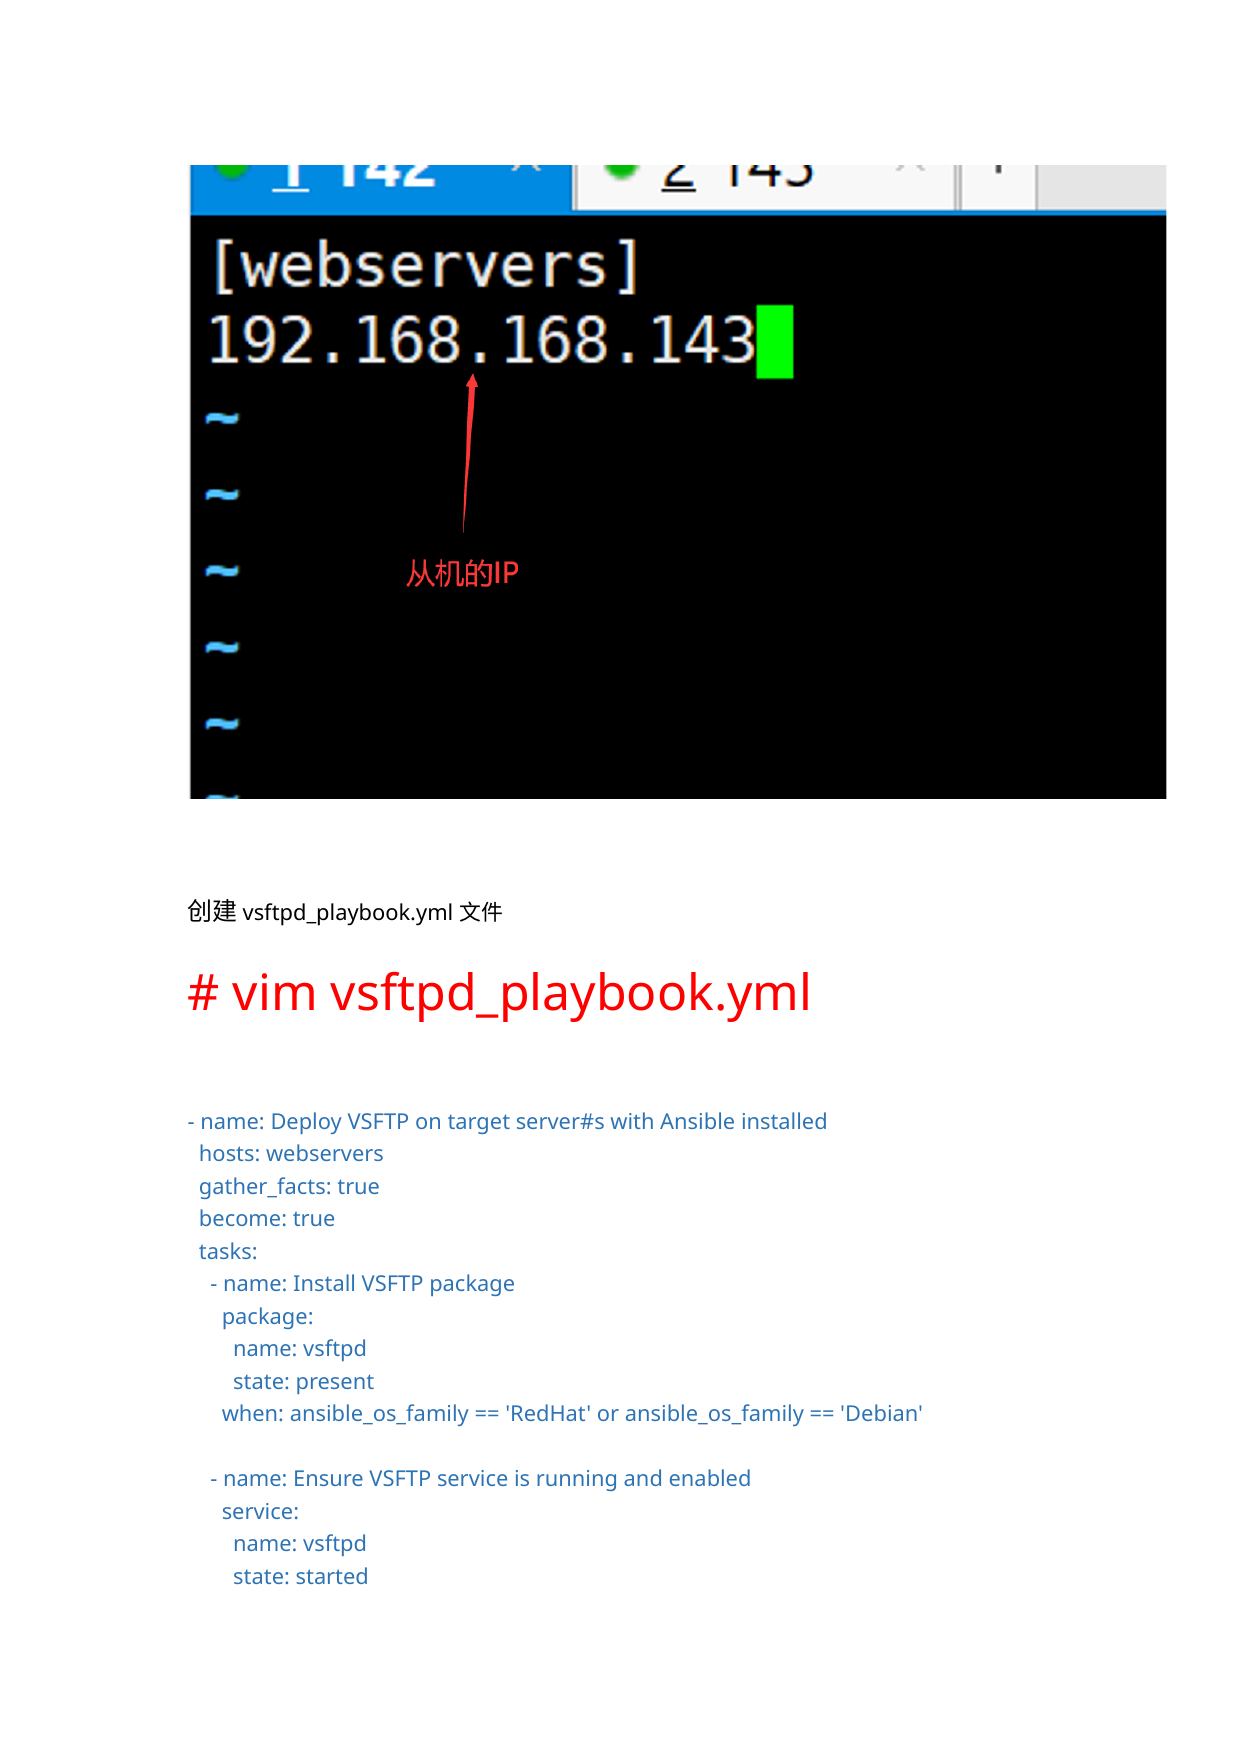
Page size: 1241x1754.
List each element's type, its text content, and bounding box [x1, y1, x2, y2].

text 创建vsftpd_playbook.yml 文件 [187, 877, 1053, 942]
text - name: Ensure VSFTP service is running and enabled [187, 1462, 1053, 1494]
text package: [187, 1299, 1053, 1332]
text state: started [187, 1559, 1053, 1592]
text become: true [187, 1202, 1053, 1234]
text state: present [187, 1364, 1053, 1397]
text gather_facts: true [187, 1169, 1053, 1202]
text tasks: [187, 1234, 1053, 1267]
text when: ansible_os_family == 'RedHat' or ansible_os_family == 'Debian' [187, 1397, 1053, 1429]
text # vim vsftpd_playbook.yml [187, 942, 1053, 1039]
picture [187, 162, 1167, 799]
text - name: Deploy VSFTP on target server#s with Ansible installed [187, 1104, 1053, 1137]
text - name: Install VSFTP package [187, 1267, 1053, 1299]
text service: [187, 1494, 1053, 1527]
text hosts: webservers [187, 1137, 1053, 1169]
text name: vsftpd [187, 1527, 1053, 1559]
text name: vsftpd [187, 1332, 1053, 1364]
